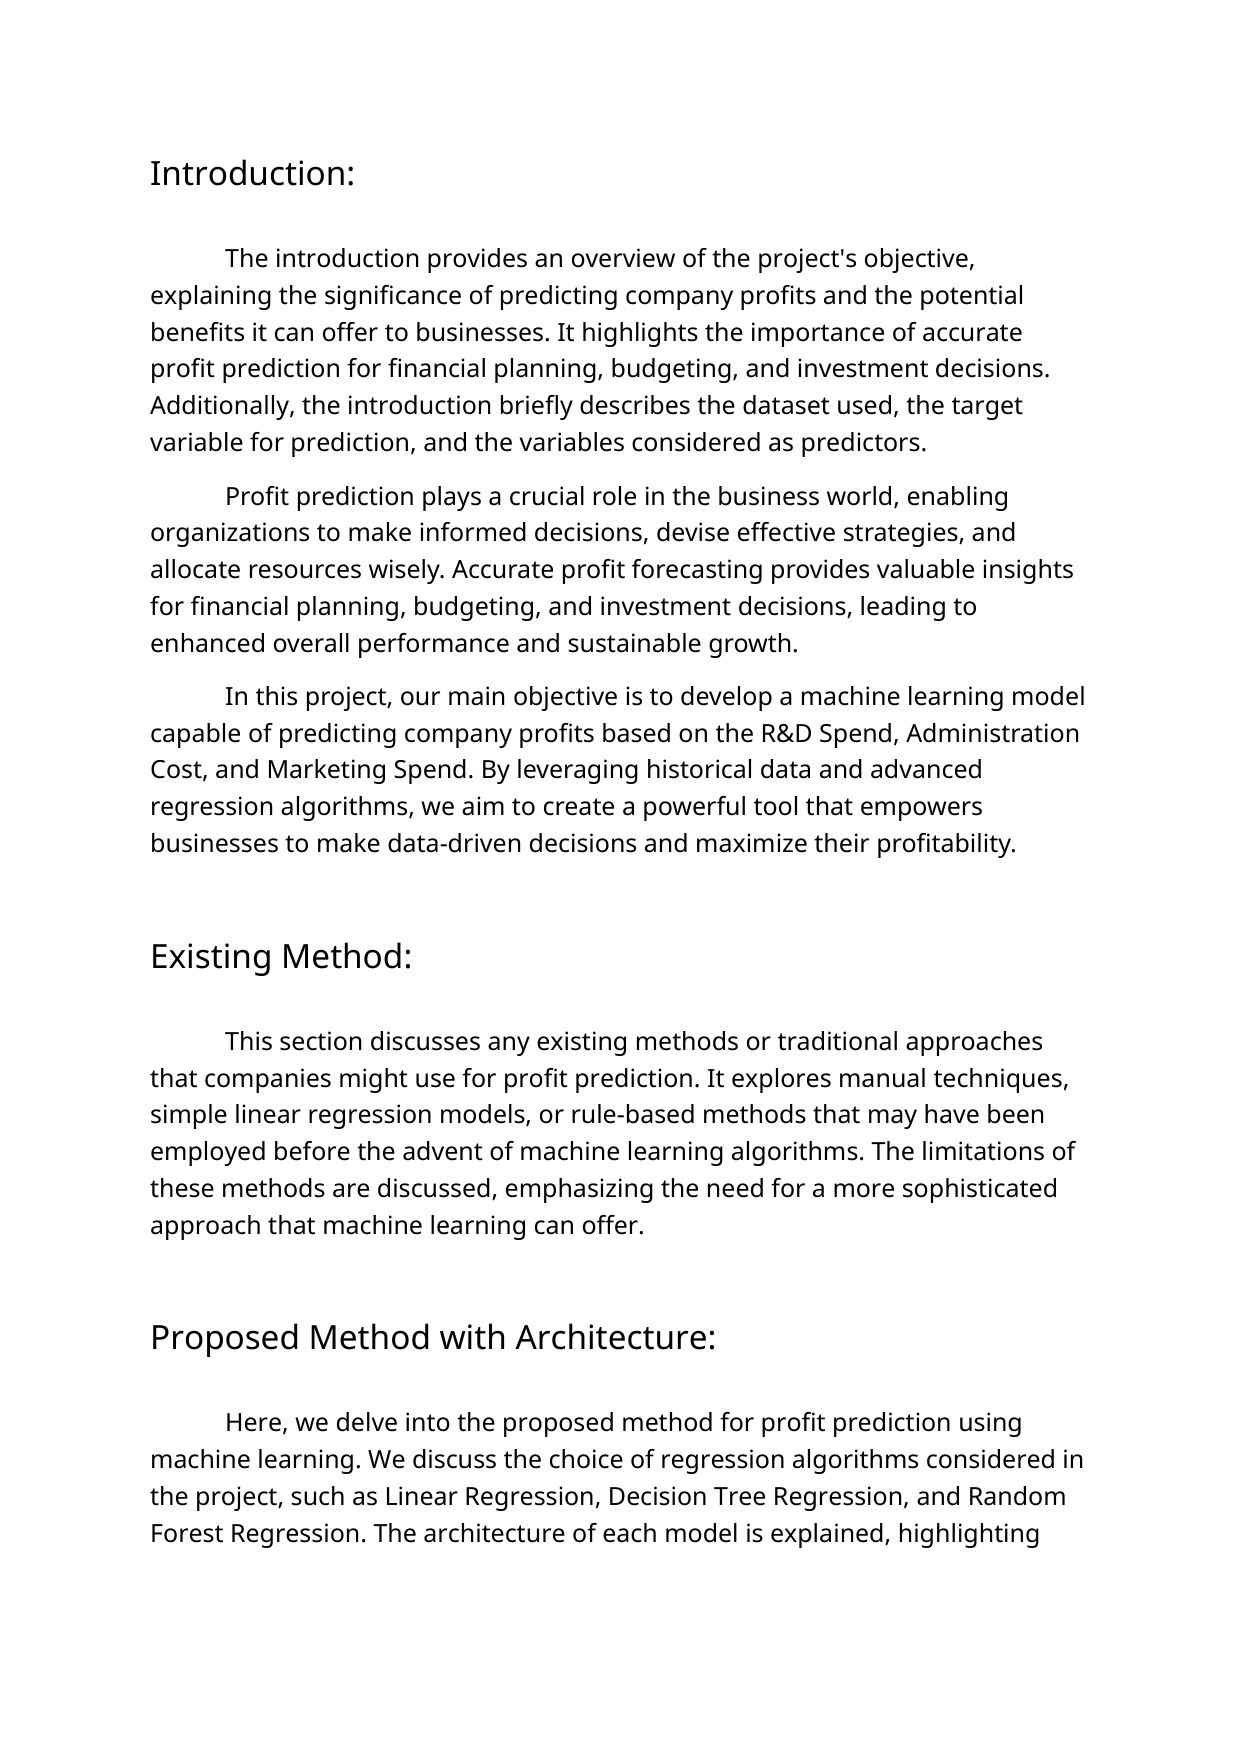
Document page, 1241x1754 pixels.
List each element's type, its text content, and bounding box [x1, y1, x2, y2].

text Introduction: [150, 150, 1090, 195]
text Existing Method: [150, 933, 1090, 978]
text The introduction provides an overview of the project's objective, explaining the significance of predicting company profits and the potential benefits it can offer to businesses. It highlights the importance of accurate profit prediction for financial planning, budgeting, and investment decisions. Additionally, the introduction briefly describes the dataset used, the target variable for prediction, and the variables considered as predictors. [150, 241, 1090, 459]
text Profit prediction plays a crucial role in the business world, enabling organizations to make informed decisions, devise effective strategies, and allocate resources wisely. Accurate profit forecasting provides valuable insights for financial planning, budgeting, and investment decisions, leading to enhanced overall performance and sustainable growth. [150, 478, 1090, 659]
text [150, 1405, 1090, 1549]
text In this project, our main objective is to develop a machine learning model capable of predicting company profits based on the R&D Spend, Administration Cost, and Marketing Spend. By leveraging historical data and advanced regression algorithms, we aim to create a powerful tool that empowers businesses to make data-driven decisions and maximize their profitability. [150, 679, 1090, 860]
text Proposed Method with Architecture: [150, 1314, 1090, 1359]
text This section discusses any existing methods or traditional approaches that companies might use for profit prediction. It explores manual techniques, simple linear regression models, or rule-based methods that may have been employed before the advent of machine learning algorithms. The limitations of these methods are discussed, emphasizing the need for a more sophisticated approach that machine learning can offer. [150, 1023, 1090, 1241]
